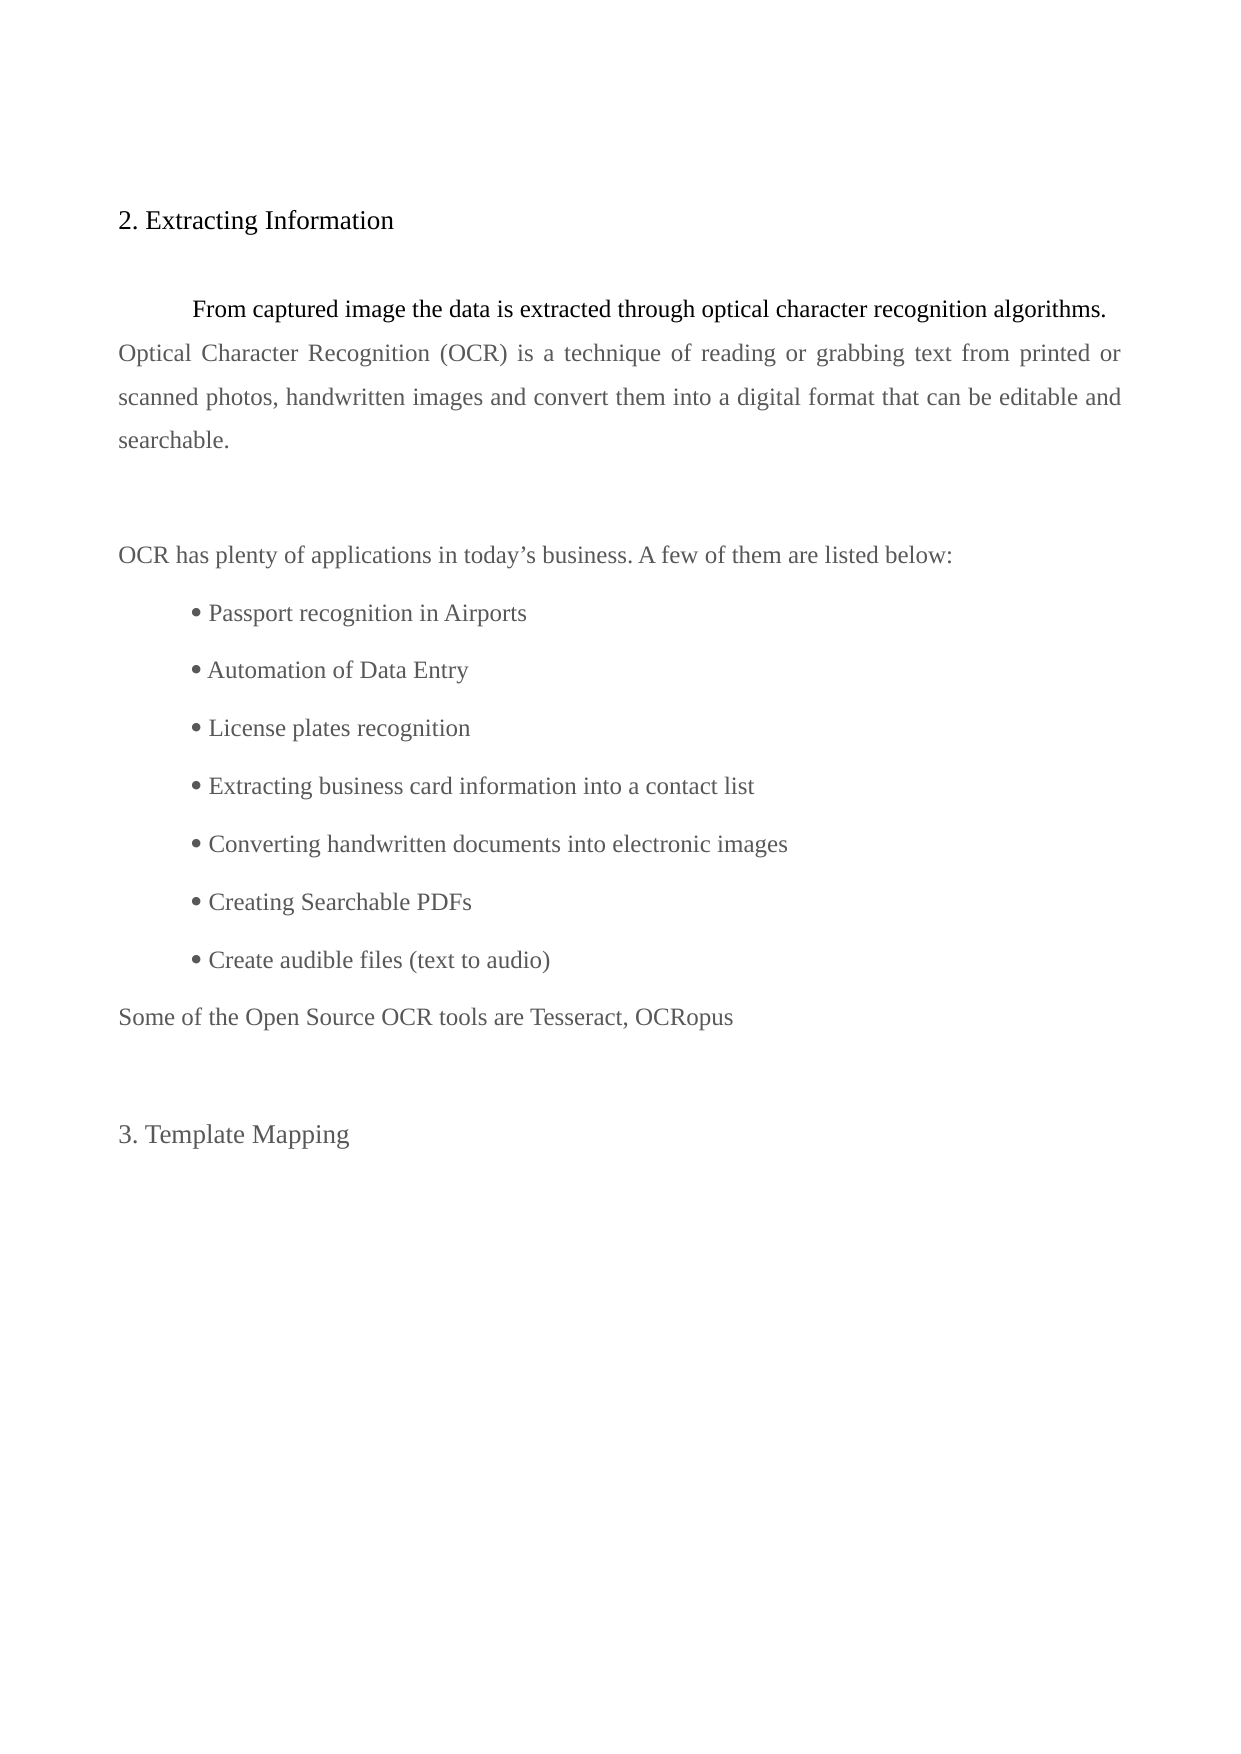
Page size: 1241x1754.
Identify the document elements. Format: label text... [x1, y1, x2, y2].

list Create audible files (text to audio) [192, 945, 1122, 973]
list Converting handwritten documents into electronic images [192, 829, 1122, 858]
text 2. Extracting Information [118, 204, 1122, 236]
text OCR has plenty of applications in today’s business. A few of them are listed below: [118, 540, 1122, 569]
list Automation of Data Entry [192, 656, 1122, 684]
text Some of the Open Source OCR tools are Tesseract, OCRopus [118, 1002, 1122, 1031]
list Extracting business card information into a contact list [192, 771, 1122, 800]
list License plates recognition [192, 713, 1122, 742]
text 3. Template Mapping [118, 1118, 1122, 1149]
list Passport recognition in Airports [192, 598, 1122, 627]
text Optical Character Recognition (OCR) is a technique of reading or grabbing text from printed or scanned photos, handwritten images and convert them into a digital format that can be editable and searchable. [118, 338, 1122, 453]
list Creating Searchable PDFs [192, 887, 1122, 916]
text From captured image the data is extracted through optical character recognition algorithms. [118, 294, 1122, 323]
